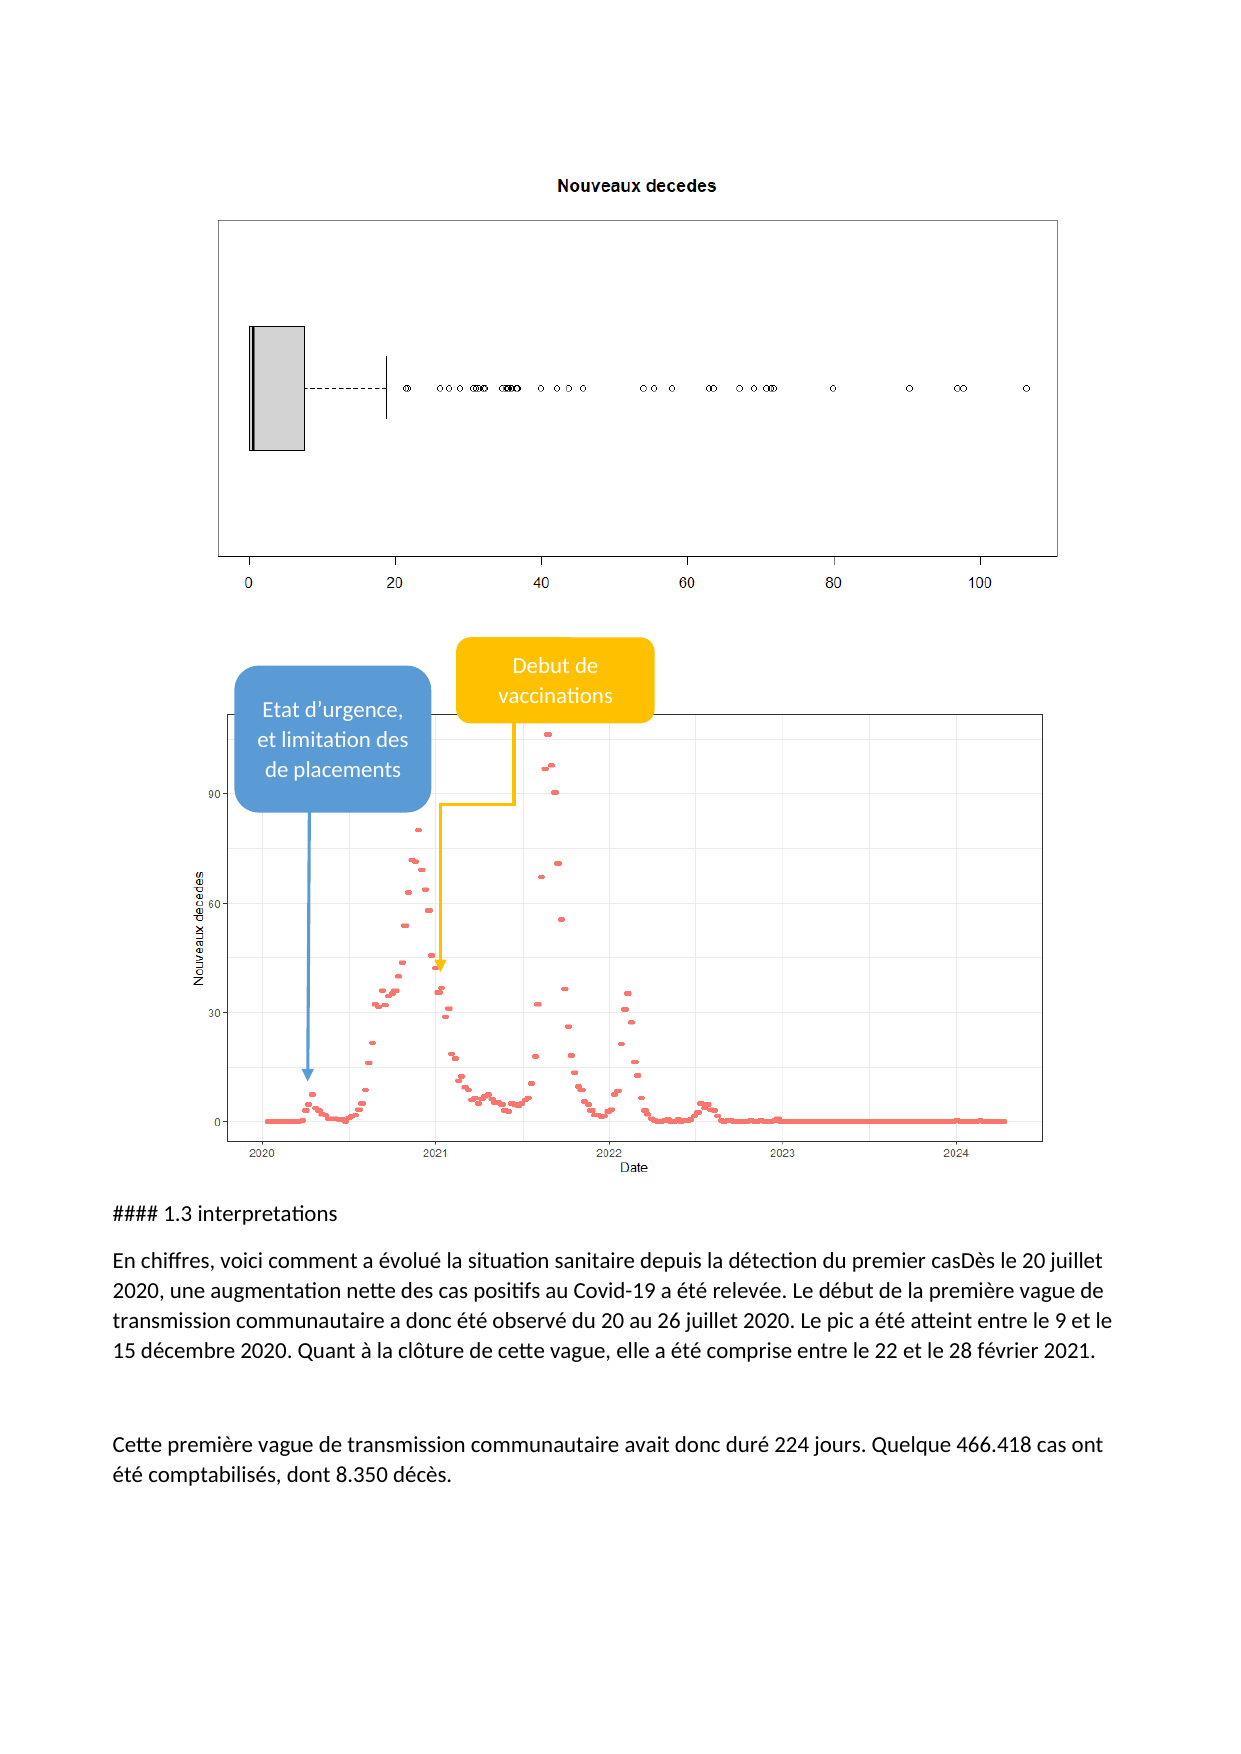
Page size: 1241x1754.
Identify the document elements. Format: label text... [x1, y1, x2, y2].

text Cette première vague de transmission communautaire avait donc duré 224 jours. Quelque 466.418 cas ont été comptabilisés, dont 8.350 décès. [112, 1430, 1128, 1488]
text En chiffres, voici comment a évolué la situation sanitaire depuis la détection du premier casDès le 20 juillet 2020, une augmentation nette des cas positifs au Covid-19 a été relevée. Le début de la première vague de transmission communautaire a donc été observé du 20 au 26 juillet 2020. Le pic a été atteint entre le 9 et le 15 décembre 2020. Quant à la clôture de cette vague, elle a été comprise entre le 22 et le 28 février 2021. [112, 1246, 1128, 1364]
text #### 1.3 interpretations [112, 1199, 1128, 1227]
picture [185, 711, 1056, 1181]
picture [147, 150, 1093, 599]
